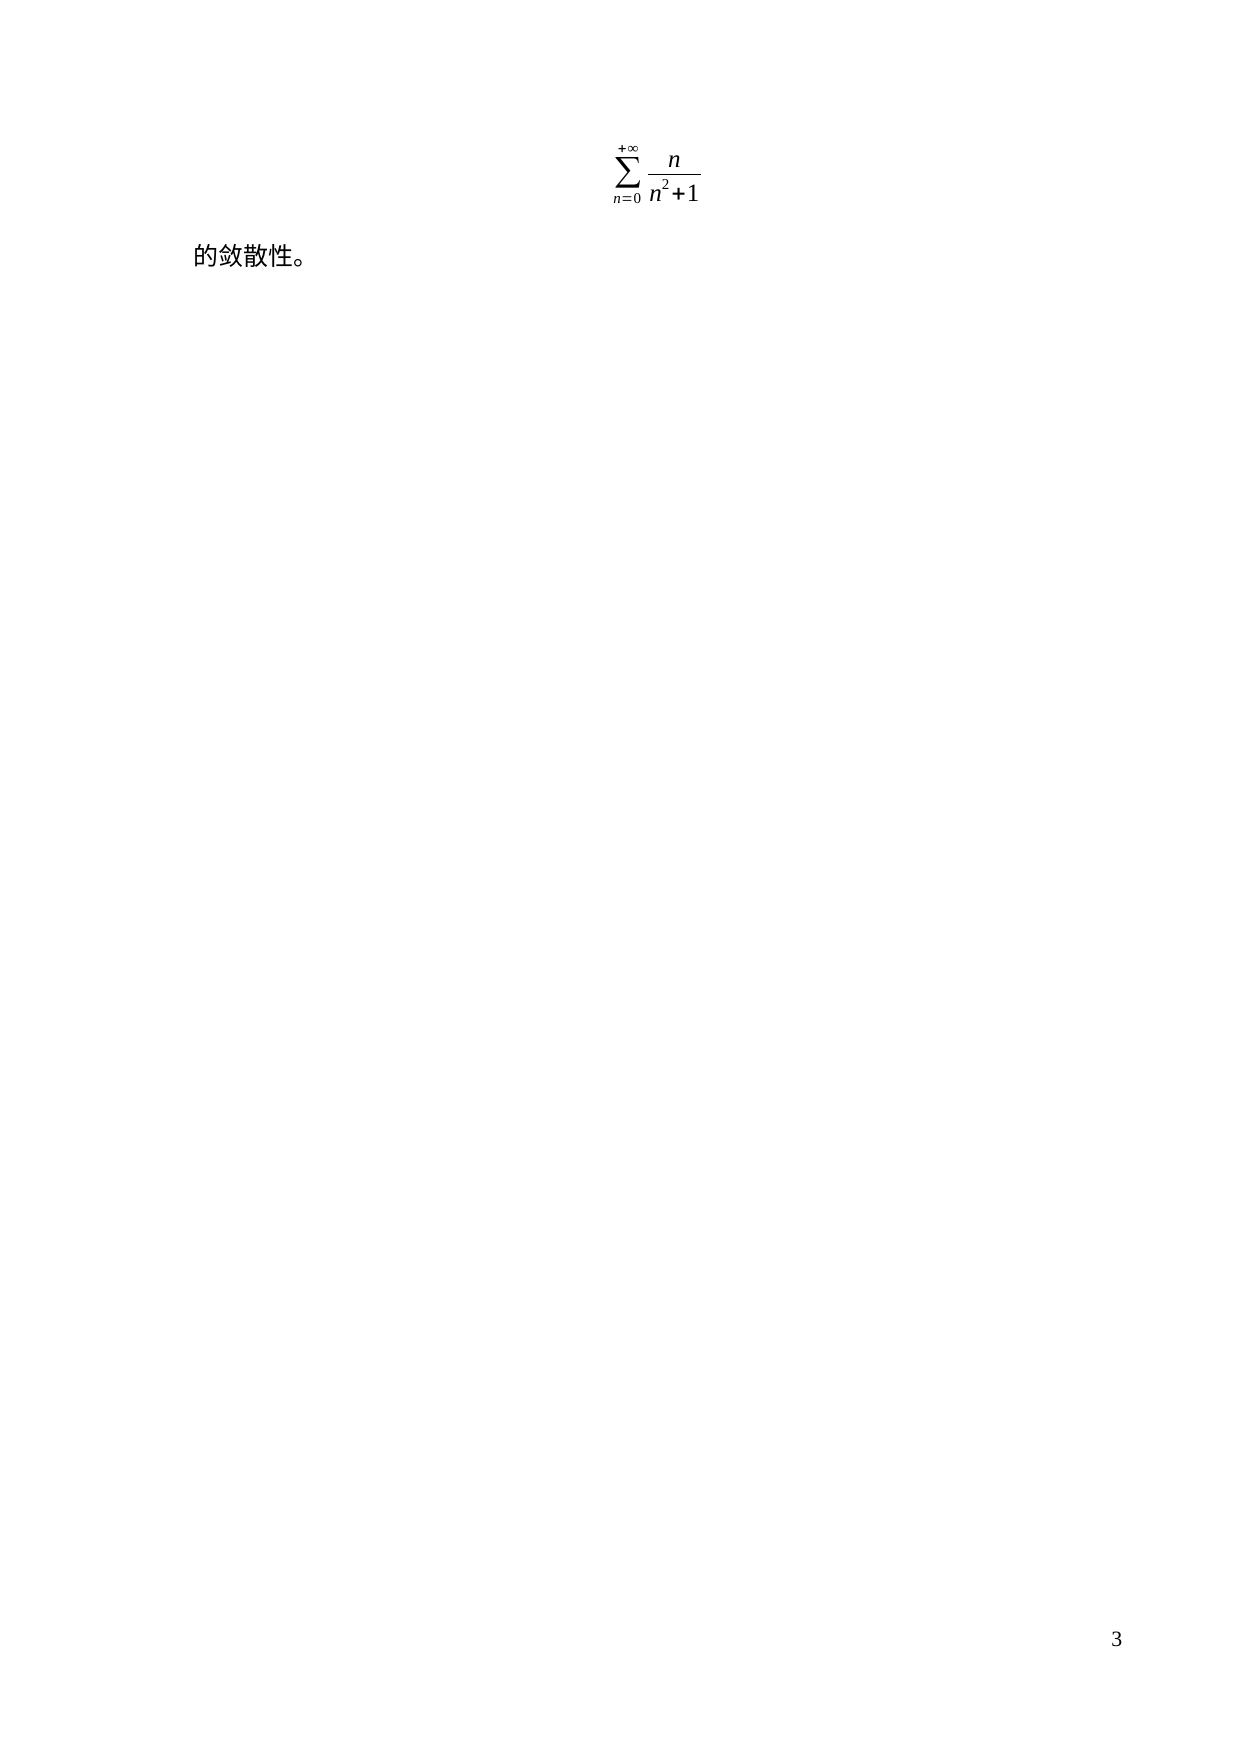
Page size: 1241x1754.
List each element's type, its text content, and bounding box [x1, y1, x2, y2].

list 的敛散性。 [193, 222, 1122, 287]
